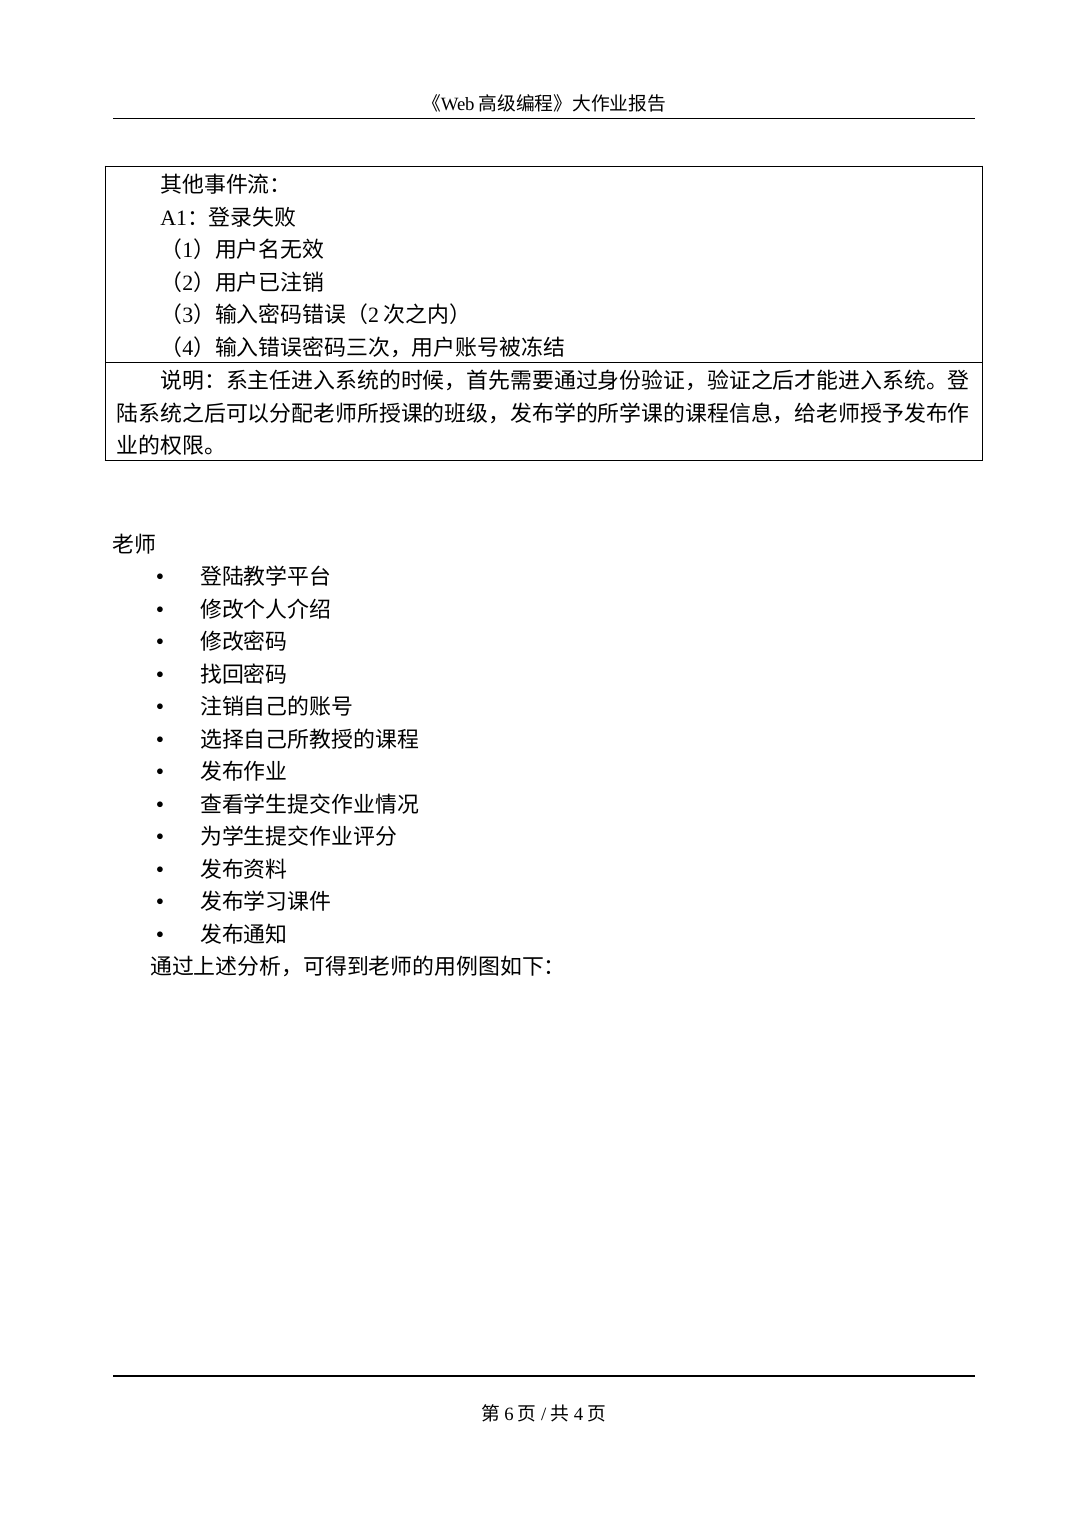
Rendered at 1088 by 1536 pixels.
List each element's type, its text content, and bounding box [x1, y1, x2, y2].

list 发布学习课件 [156, 884, 975, 916]
table_cell 其他事件流： A1：登录失败 （1）用户名无效 （2）用户已注销 （3）输入密码错误（2次之内） （4）输入错误密码三次，用户账号被冻结 [106, 167, 982, 362]
table_cell 说明：系主任进入系统的时候，首先需要通过身份验证，验证之后才能进入系统。登陆系统之后可以分配老师所授课的班级，发布学的所学课的课程信息，给老师授予发布作业的权限。 [106, 363, 982, 460]
list 查看学生提交作业情况 [156, 786, 975, 819]
list 找回密码 [156, 656, 975, 689]
list 修改密码 [156, 624, 975, 656]
subtitle 老师 [112, 526, 975, 559]
list 为学生提交作业评分 [156, 819, 975, 851]
list 选择自己所教授的课程 [156, 721, 975, 754]
list 发布资料 [156, 851, 975, 884]
list 发布作业 [156, 754, 975, 786]
list 修改个人介绍 [156, 591, 975, 624]
text 通过上述分析，可得到老师的用例图如下： [150, 949, 975, 981]
list 注销自己的账号 [156, 689, 975, 721]
list 发布通知 [156, 916, 975, 949]
list 登陆教学平台 [156, 559, 975, 591]
